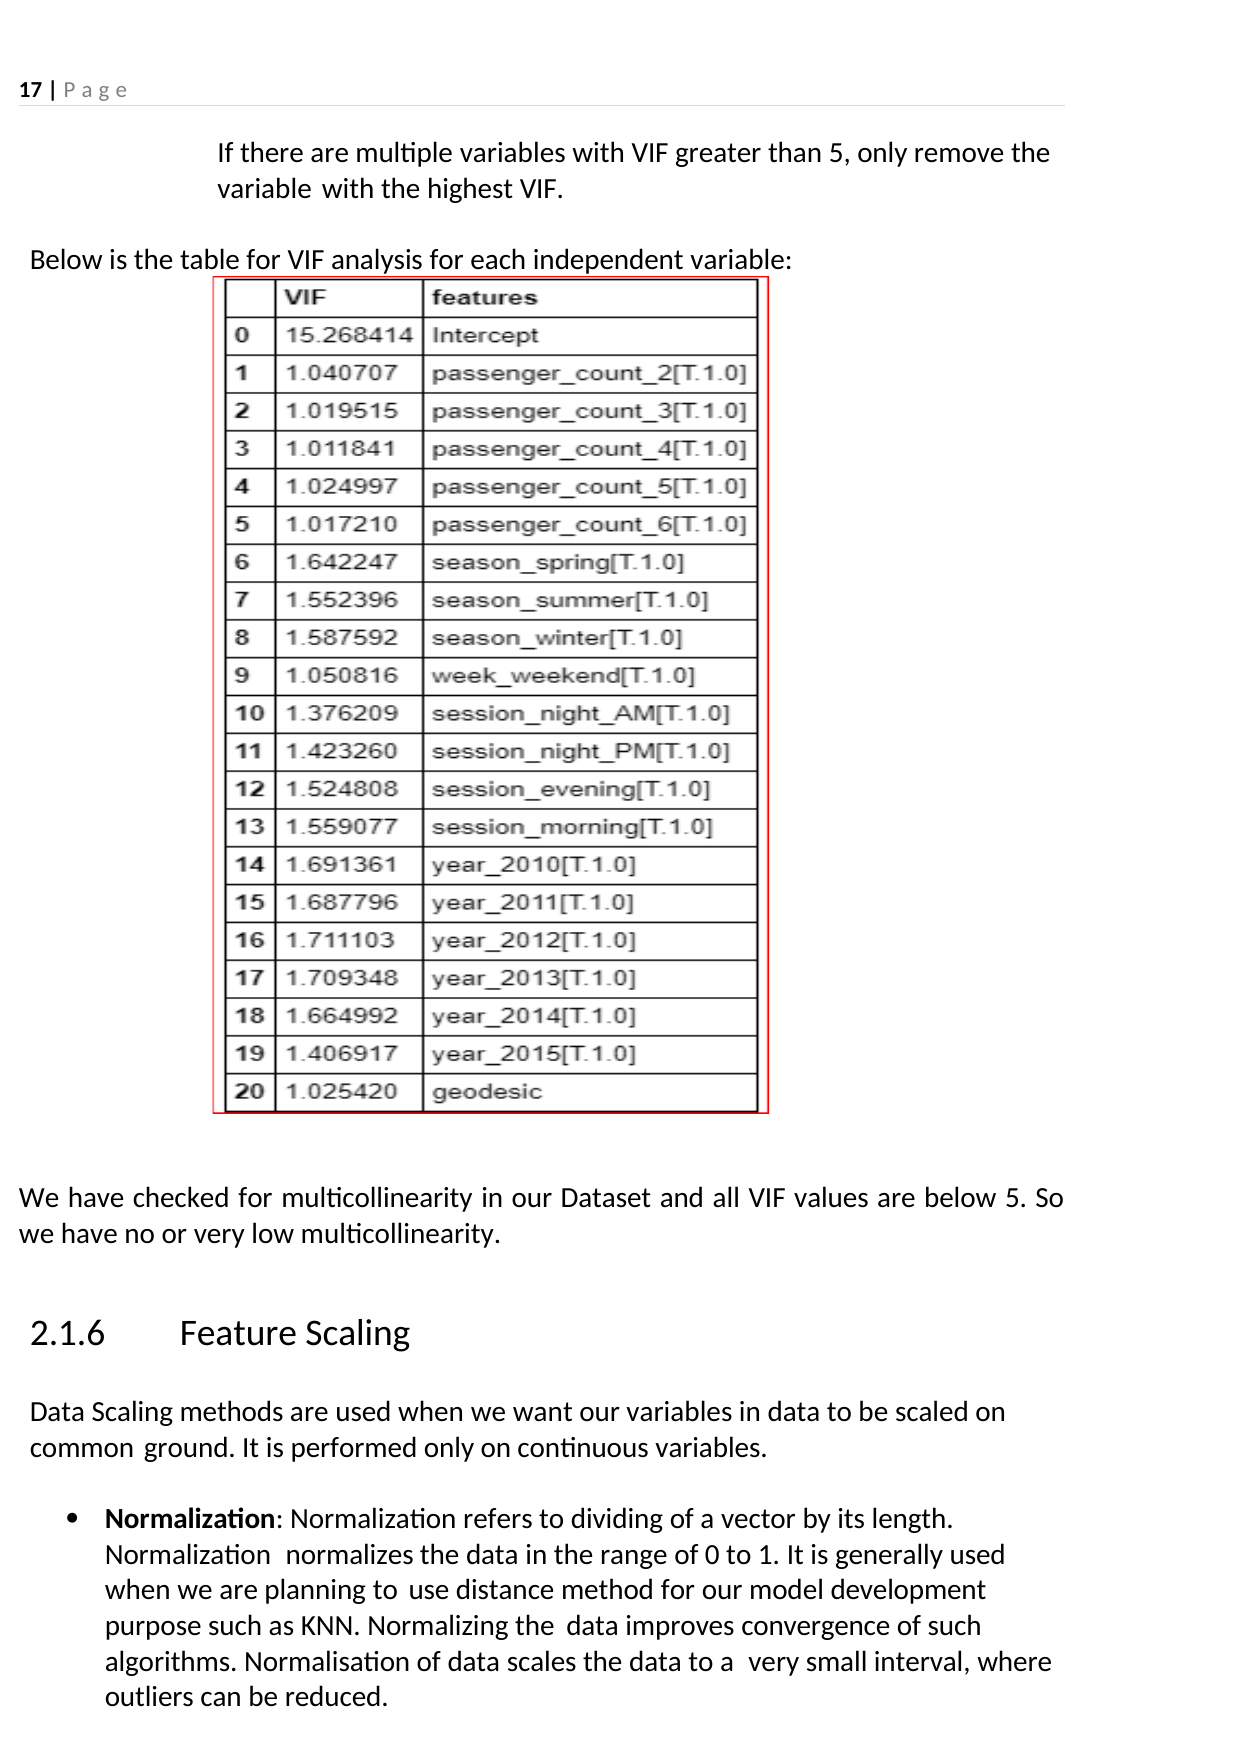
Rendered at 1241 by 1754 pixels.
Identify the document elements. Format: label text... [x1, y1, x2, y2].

text We have checked for multicollinearity in our Dataset and all VIF values are below 5. So we have no or very low multicollinearity. [19, 1179, 1065, 1250]
text If there are multiple variables with VIF greater than 5, only remove the variable with the highest VIF. [217, 134, 1065, 205]
list Feature Scaling [29, 1309, 1065, 1354]
text Below is the table for VIF analysis for each independent variable: [29, 241, 1065, 277]
picture [212, 276, 770, 1114]
text Data Scaling methods are used when we want our variables in data to be scaled on common ground. It is performed only on continuous variables. [29, 1393, 1054, 1464]
list Normalization: Normalization refers to dividing of a vector by its length. Normalization normalizes the data in the range of 0 to 1. It is generally used when we are planning to use distance method for our model development purpose such as KNN. Normalizing the data improves convergence of such algorithms. Normalisation of data scales the data to a very small interval, where outliers can be reduced. [67, 1500, 1054, 1714]
